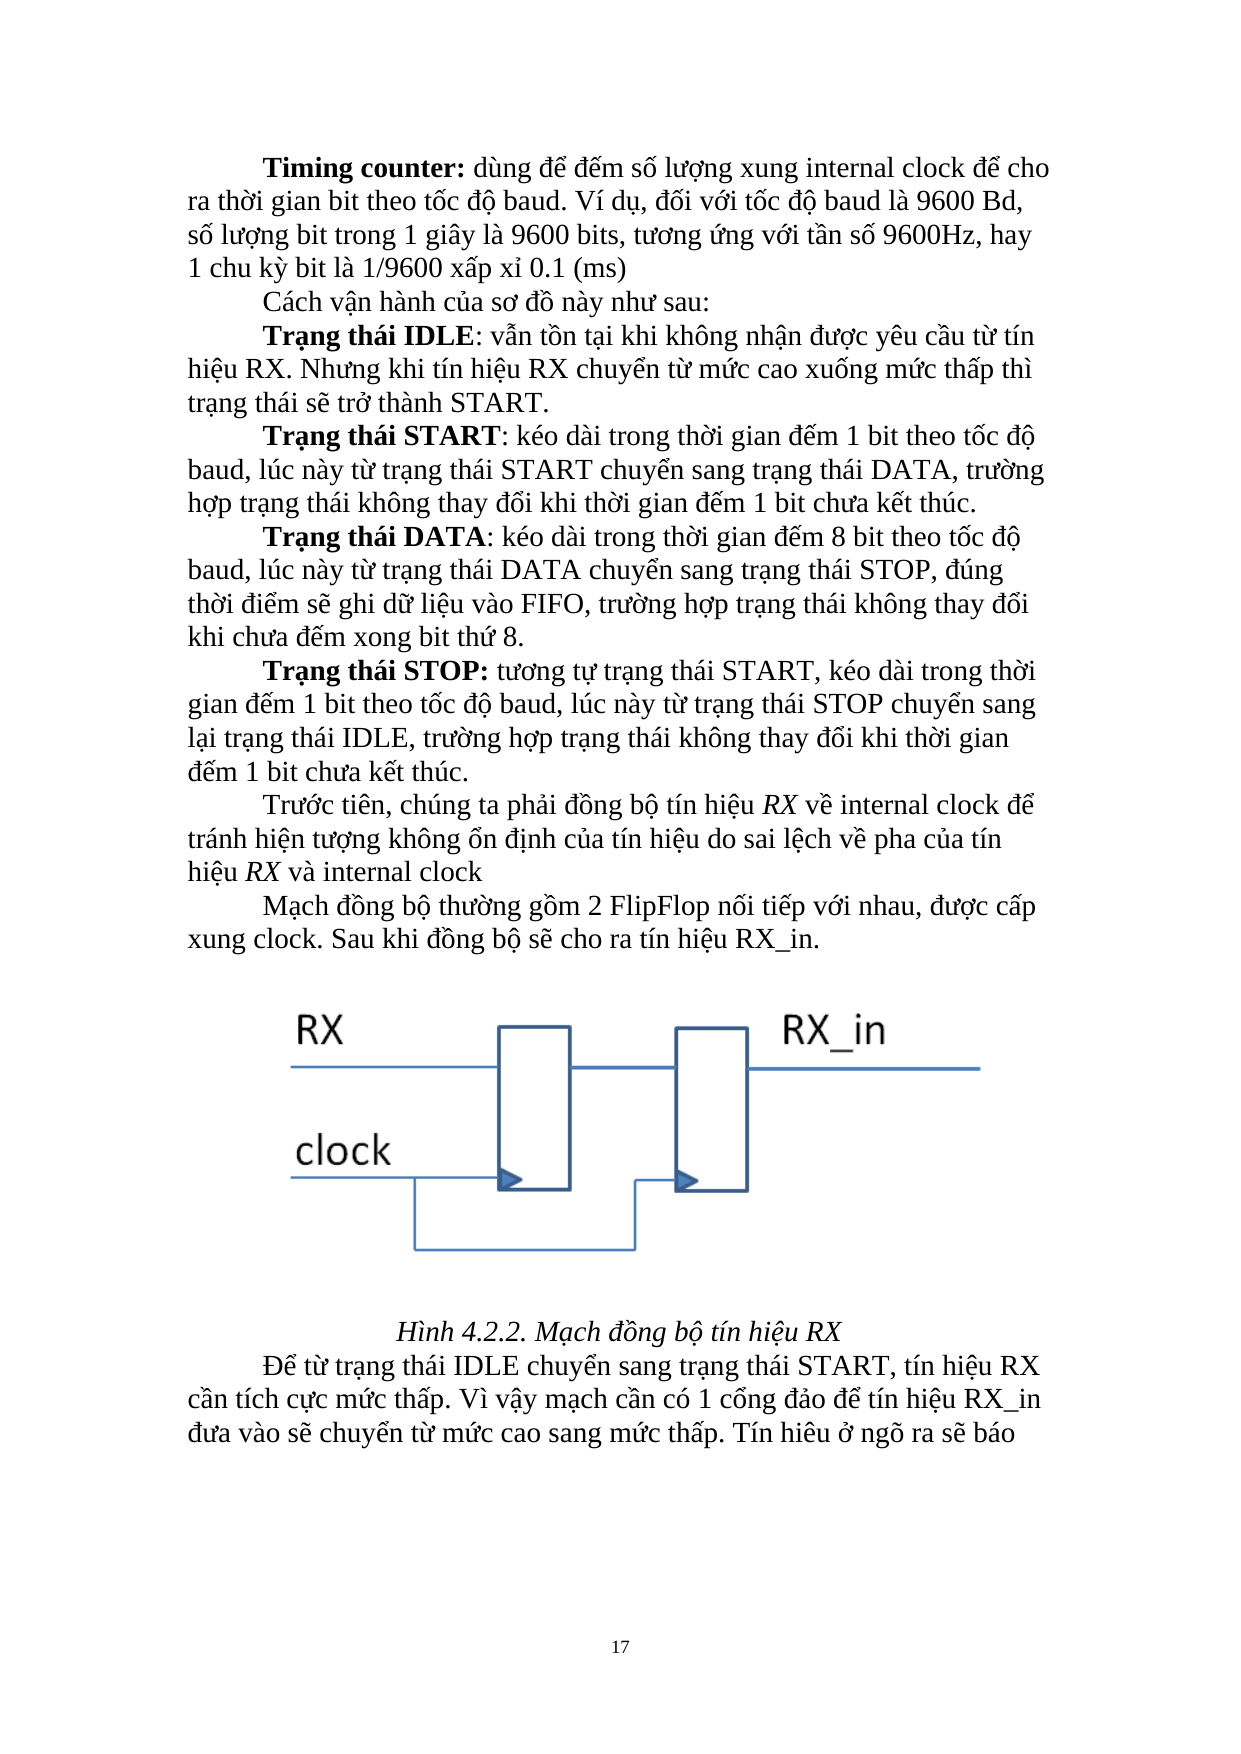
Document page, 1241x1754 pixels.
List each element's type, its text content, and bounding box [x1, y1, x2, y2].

text Trạng thái IDLE: vẫn tồn tại khi không nhận được yêu cầu từ tín hiệu RX. Nhưng khi tín hiệu RX chuyển từ mức cao xuống mức thấp thì trạng thái sẽ trở thành START. [187, 318, 1053, 418]
text Trước tiên, chúng ta phải đồng bộ tín hiệu RX về internal clock để tránh hiện tượng không ổn định của tín hiệu do sai lệch về pha của tín hiệu RX và internal clock [187, 787, 1053, 888]
text Trạng thái STOP: tương tự trạng thái START, kéo dài trong thời gian đếm 1 bit theo tốc độ baud, lúc này từ trạng thái STOP chuyển sang lại trạng thái IDLE, trường hợp trạng thái không thay đổi khi thời gian đếm 1 bit chưa kết thúc. [187, 653, 1053, 787]
text Timing counter: dùng để đếm số lượng xung internal clock để cho ra thời gian bit theo tốc độ baud. Ví dụ, đối với tốc độ baud là 9600 Bd, số lượng bit trong 1 giây là 9600 bits, tương ứng với tần số 9600Hz, hay 1 chu kỳ bit là 1/9600 xấp xỉ 0.1 (ms) [187, 150, 1053, 284]
text Trạng thái START: kéo dài trong thời gian đếm 1 bit theo tốc độ baud, lúc này từ trạng thái START chuyển sang trạng thái DATA, trường hợp trạng thái không thay đổi khi thời gian đếm 1 bit chưa kết thúc. [187, 418, 1053, 519]
picture [187, 955, 1053, 1315]
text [187, 1348, 1053, 1448]
text Mạch đồng bộ thường gồm 2 FlipFlop nối tiếp với nhau, được cấp xung clock. Sau khi đồng bộ sẽ cho ra tín hiệu RX_in. [187, 888, 1053, 955]
text Hình 4.2.2. Mạch đồng bộ tín hiệu RX [187, 1315, 1053, 1348]
text Cách vận hành của sơ đồ này như sau: [187, 284, 1053, 318]
text Trạng thái DATA: kéo dài trong thời gian đếm 8 bit theo tốc độ baud, lúc này từ trạng thái DATA chuyển sang trạng thái STOP, đúng thời điểm sẽ ghi dữ liệu vào FIFO, trường hợp trạng thái không thay đổi khi chưa đếm xong bit thứ 8. [187, 519, 1053, 653]
